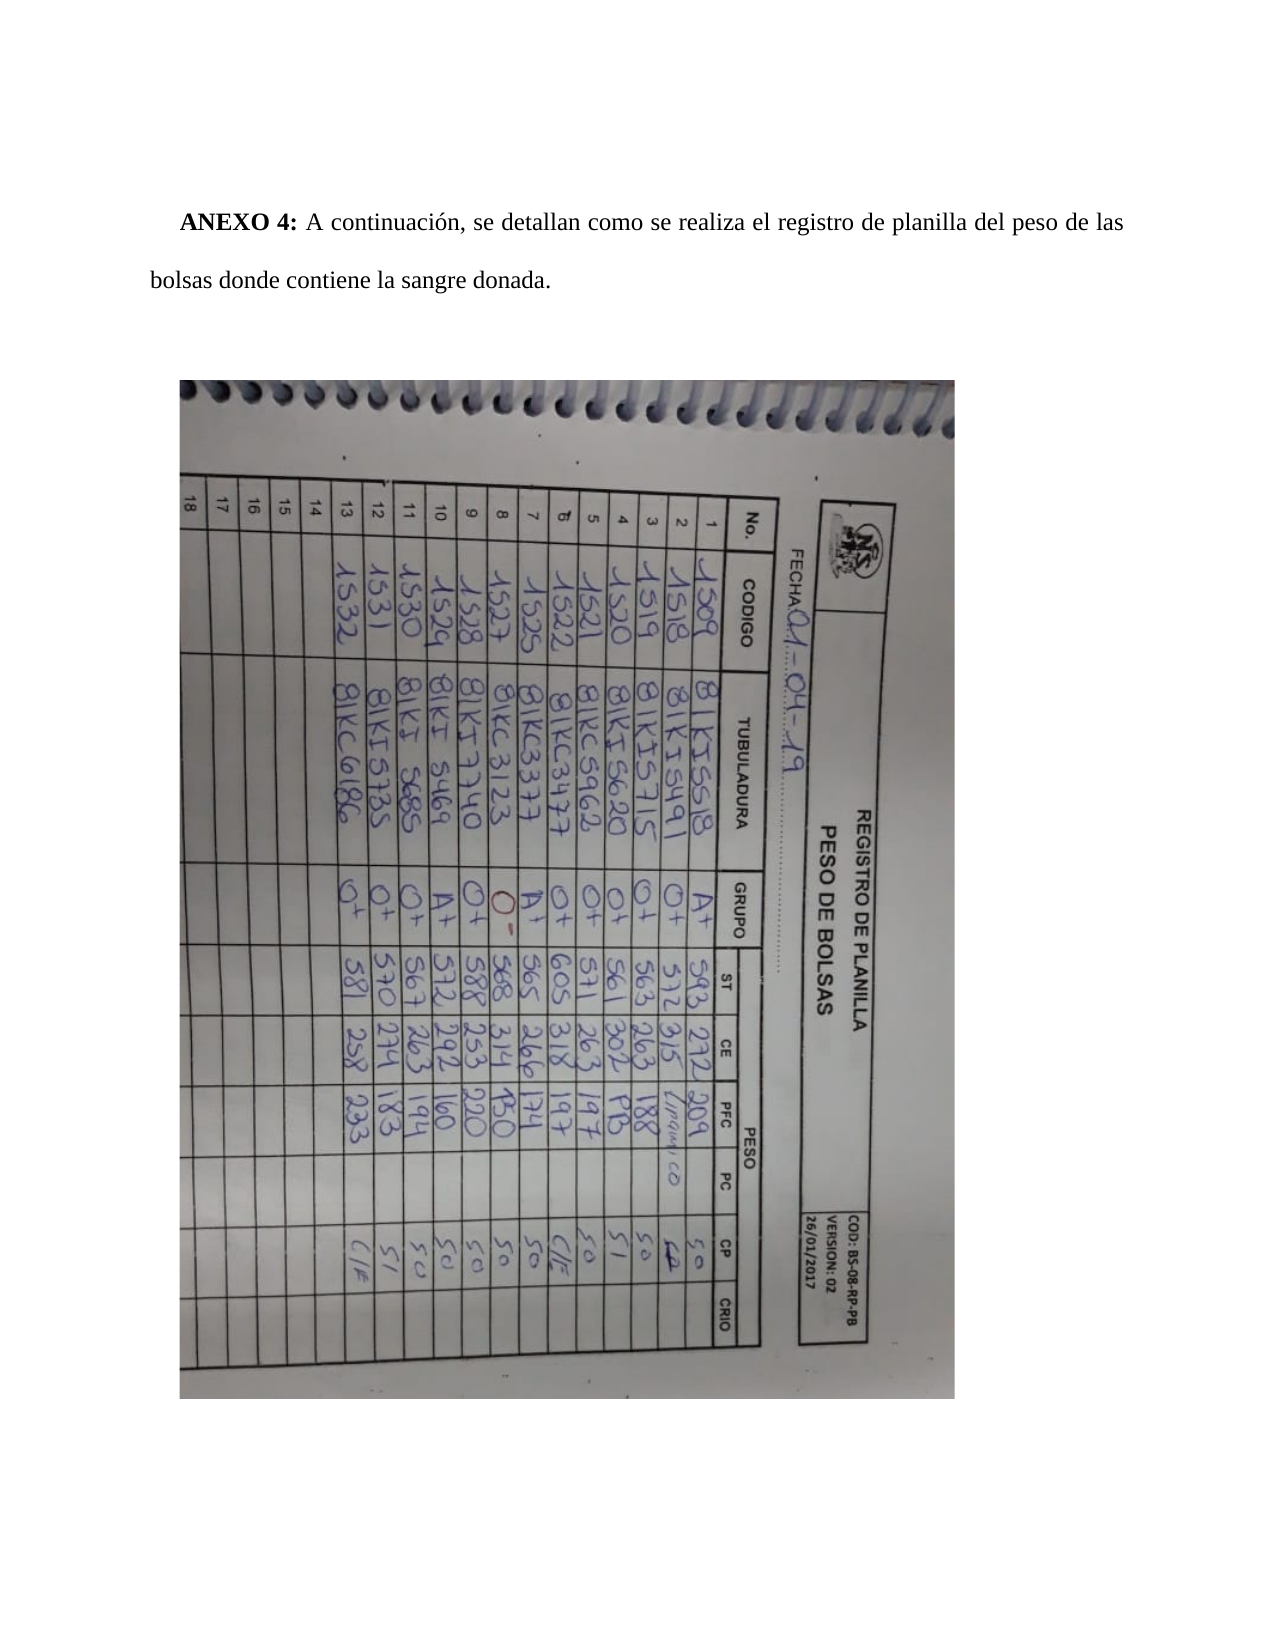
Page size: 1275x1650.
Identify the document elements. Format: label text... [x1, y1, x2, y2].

text ANEXO 4: A continuación, se detallan como se realiza el registro de planilla del peso de las bolsas donde contiene la sangre donada. [150, 207, 1125, 294]
picture [179, 380, 955, 1399]
